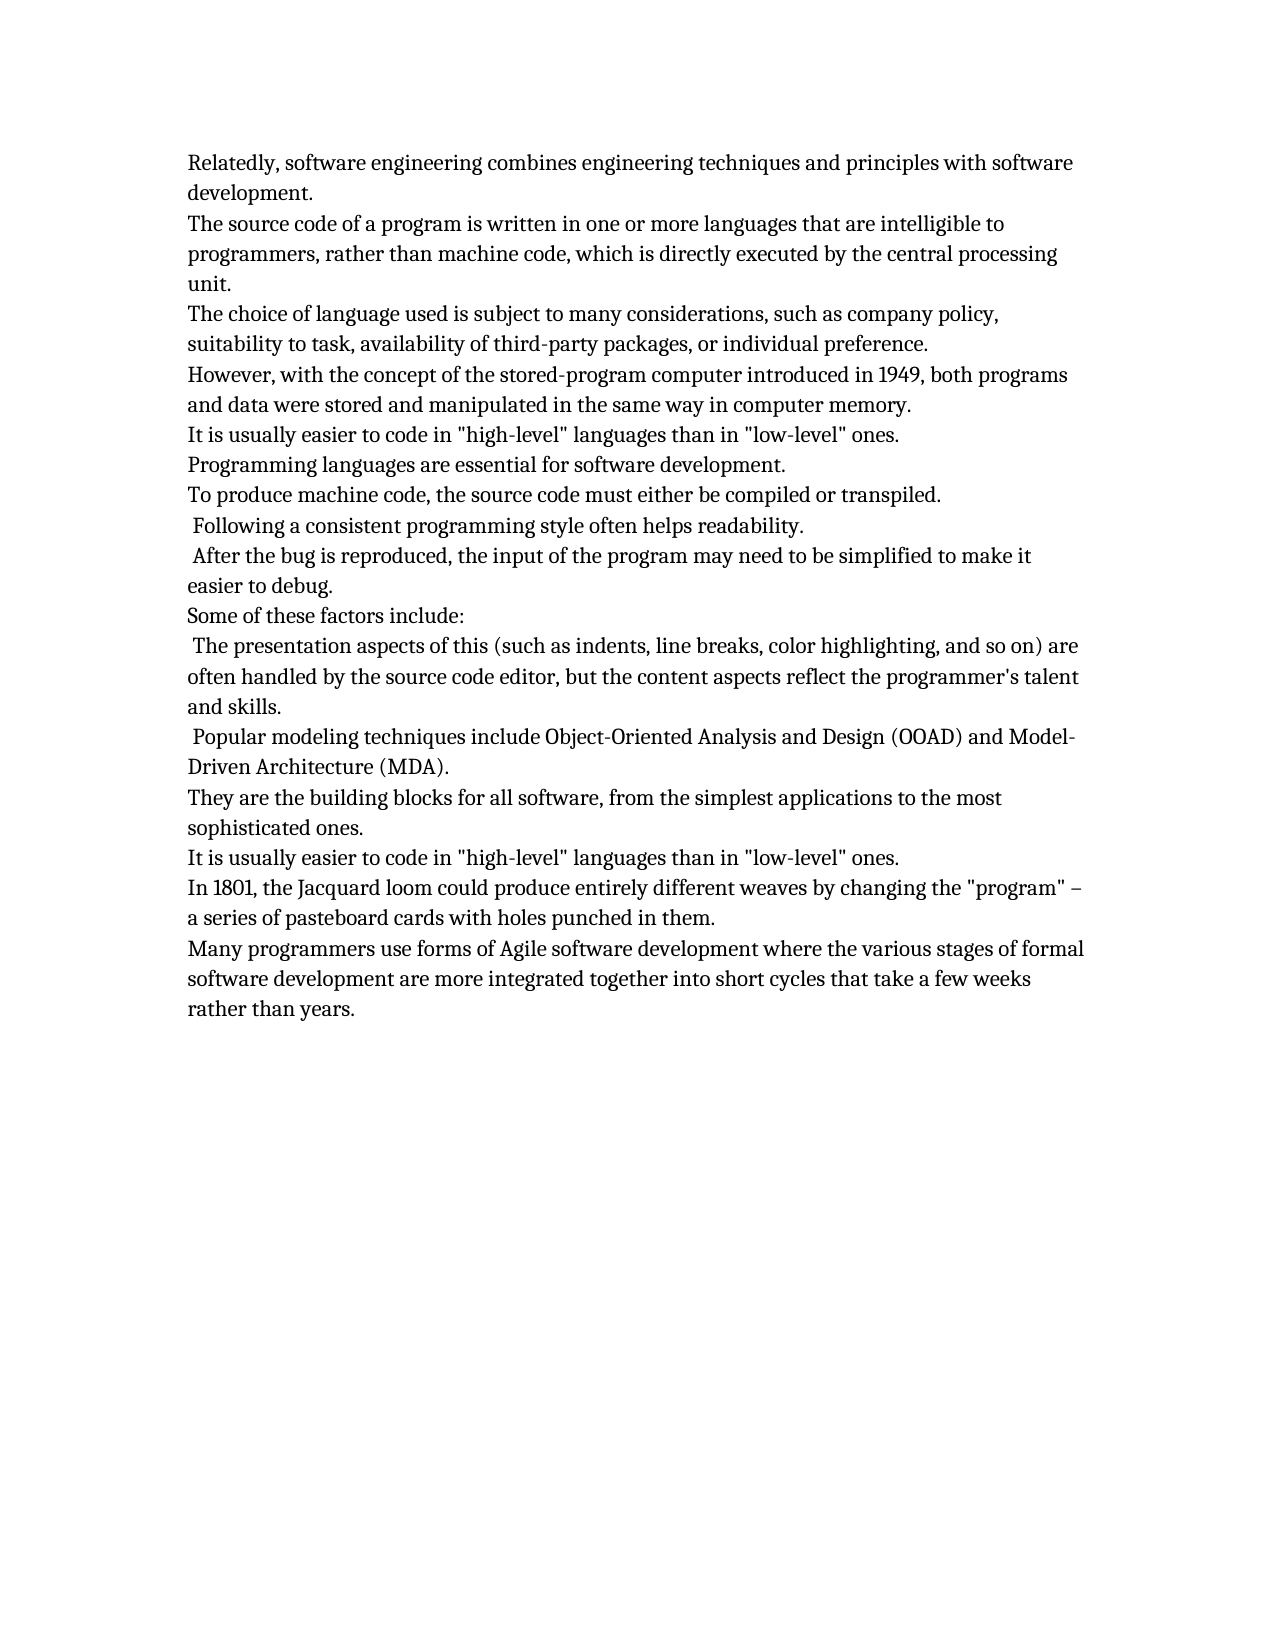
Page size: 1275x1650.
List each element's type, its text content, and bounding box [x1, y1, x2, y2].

text Relatedly, software engineering combines engineering techniques and principles with software development. The source code of a program is written in one or more languages that are intelligible to programmers, rather than machine code, which is directly executed by the central processing unit. The choice of language used is subject to many considerations, such as company policy, suitability to task, availability of third-party packages, or individual preference. However, with the concept of the stored-program computer introduced in 1949, both programs and data were stored and manipulated in the same way in computer memory. It is usually easier to code in "high-level" languages than in "low-level" ones. Programming languages are essential for software development. To produce machine code, the source code must either be compiled or transpiled. Following a consistent programming style often helps readability. After the bug is reproduced, the input of the program may need to be simplified to make it easier to debug. Some of these factors include: The presentation aspects of this (such as indents, line breaks, color highlighting, and so on) are often handled by the source code editor, but the content aspects reflect the programmer's talent and skills. Popular modeling techniques include Object-Oriented Analysis and Design (OOAD) and Model-Driven Architecture (MDA). They are the building blocks for all software, from the simplest applications to the most sophisticated ones. It is usually easier to code in "high-level" languages than in "low-level" ones. In 1801, the Jacquard loom could produce entirely different weaves by changing the "program" – a series of pasteboard cards with holes punched in them. Many programmers use forms of Agile software development where the various stages of formal software development are more integrated together into short cycles that take a few weeks rather than years. [187, 150, 1087, 1022]
